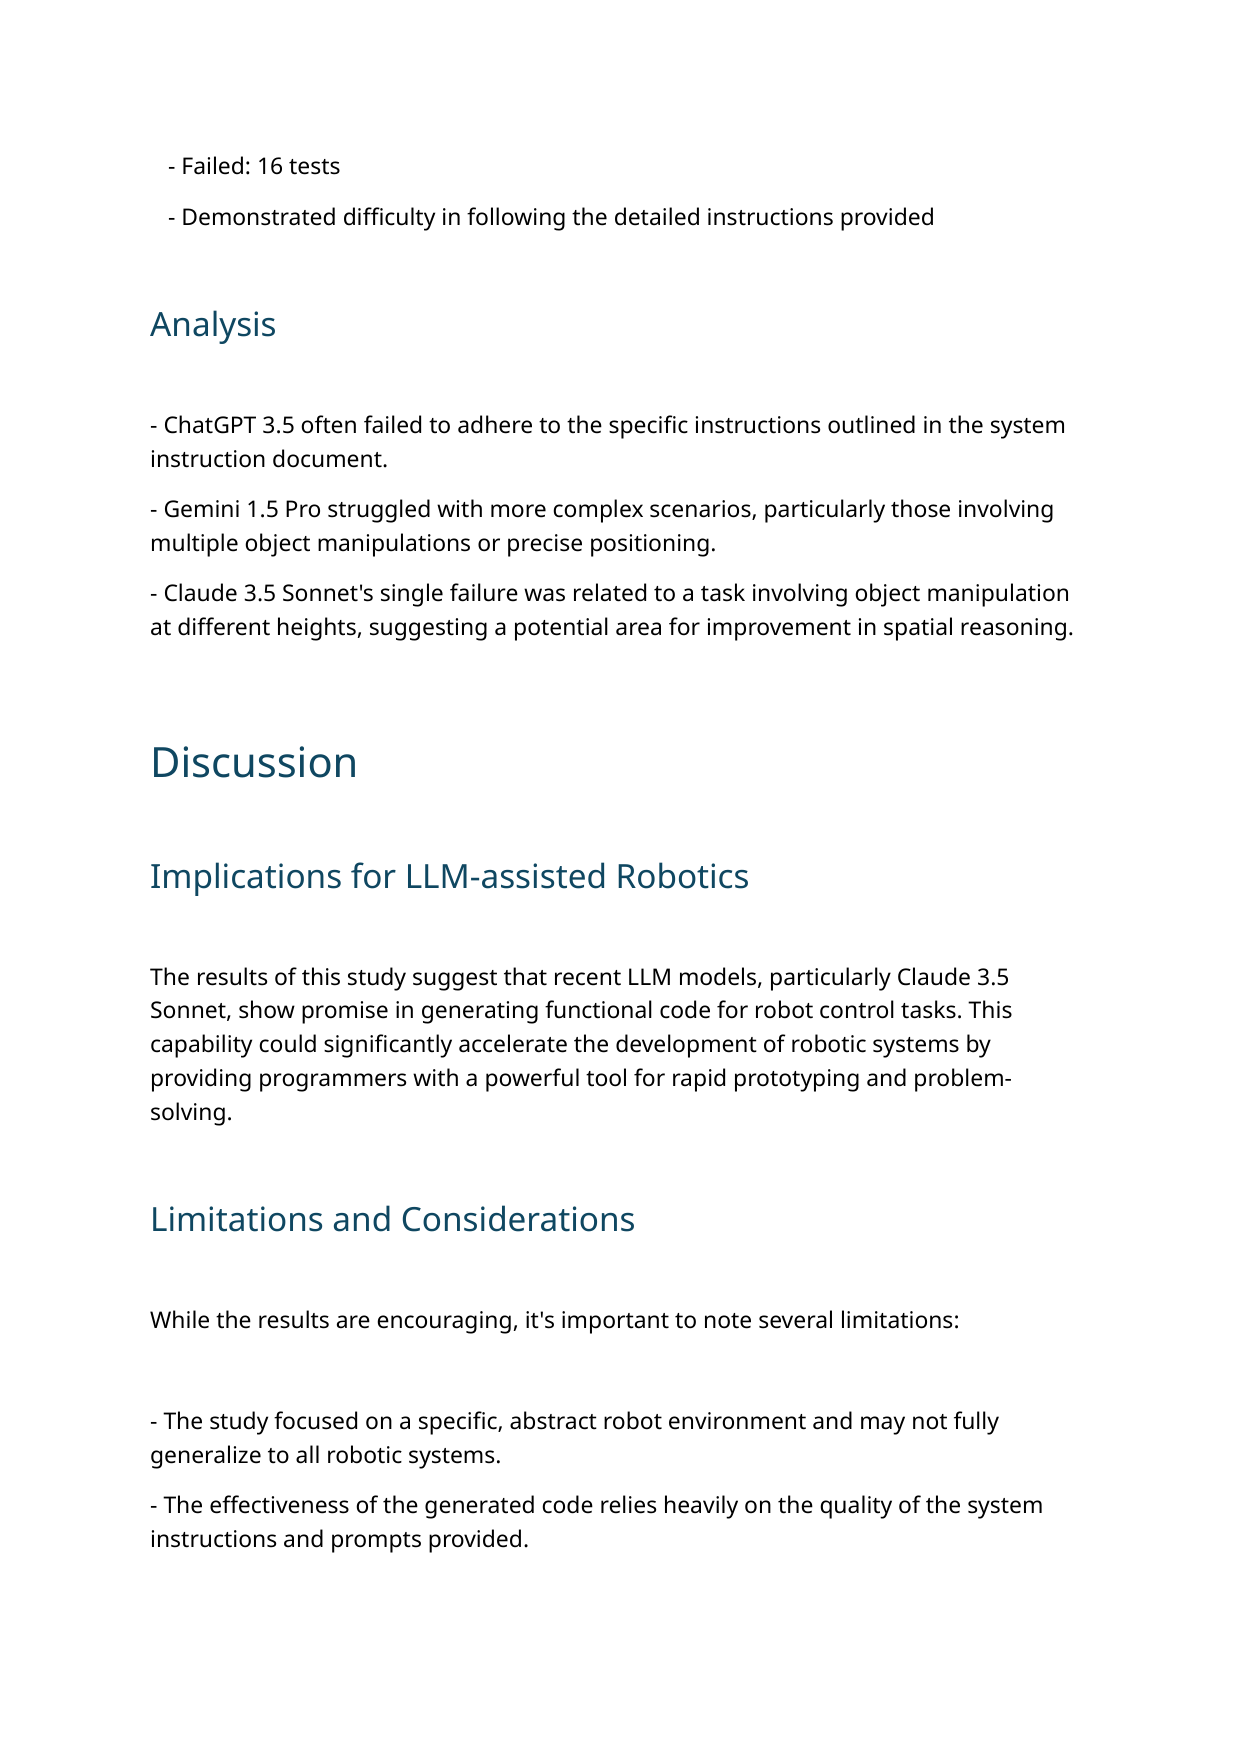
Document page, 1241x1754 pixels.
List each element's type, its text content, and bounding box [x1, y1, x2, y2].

subtitle Discussion [150, 733, 1090, 789]
text - The effectiveness of the generated code relies heavily on the quality of the system instructions and prompts provided. [150, 1489, 1090, 1554]
text While the results are encouraging, it's important to note several limitations: [150, 1304, 1090, 1335]
text - Failed: 16 tests [150, 150, 1090, 181]
subtitle Analysis [150, 301, 1090, 347]
text - The study focused on a specific, abstract robot environment and may not fully generalize to all robotic systems. [150, 1405, 1090, 1470]
text The results of this study suggest that recent LLM models, particularly Claude 3.5 Sonnet, show promise in generating functional code for robot control tasks. This capability could significantly accelerate the development of robotic systems by providing programmers with a powerful tool for rapid prototyping and problem-solving. [150, 960, 1090, 1127]
text - Claude 3.5 Sonnet's single failure was related to a task involving object manipulation at different heights, suggesting a potential area for improvement in spatial reasoning. [150, 577, 1090, 642]
text - ChatGPT 3.5 often failed to adhere to the specific instructions outlined in the system instruction document. [150, 409, 1090, 474]
subtitle Limitations and Considerations [150, 1196, 1090, 1242]
text - Demonstrated difficulty in following the detailed instructions provided [150, 200, 1090, 232]
subtitle Implications for LLM-assisted Robotics [150, 853, 1090, 898]
text - Gemini 1.5 Pro struggled with more complex scenarios, particularly those involving multiple object manipulations or precise positioning. [150, 493, 1090, 558]
